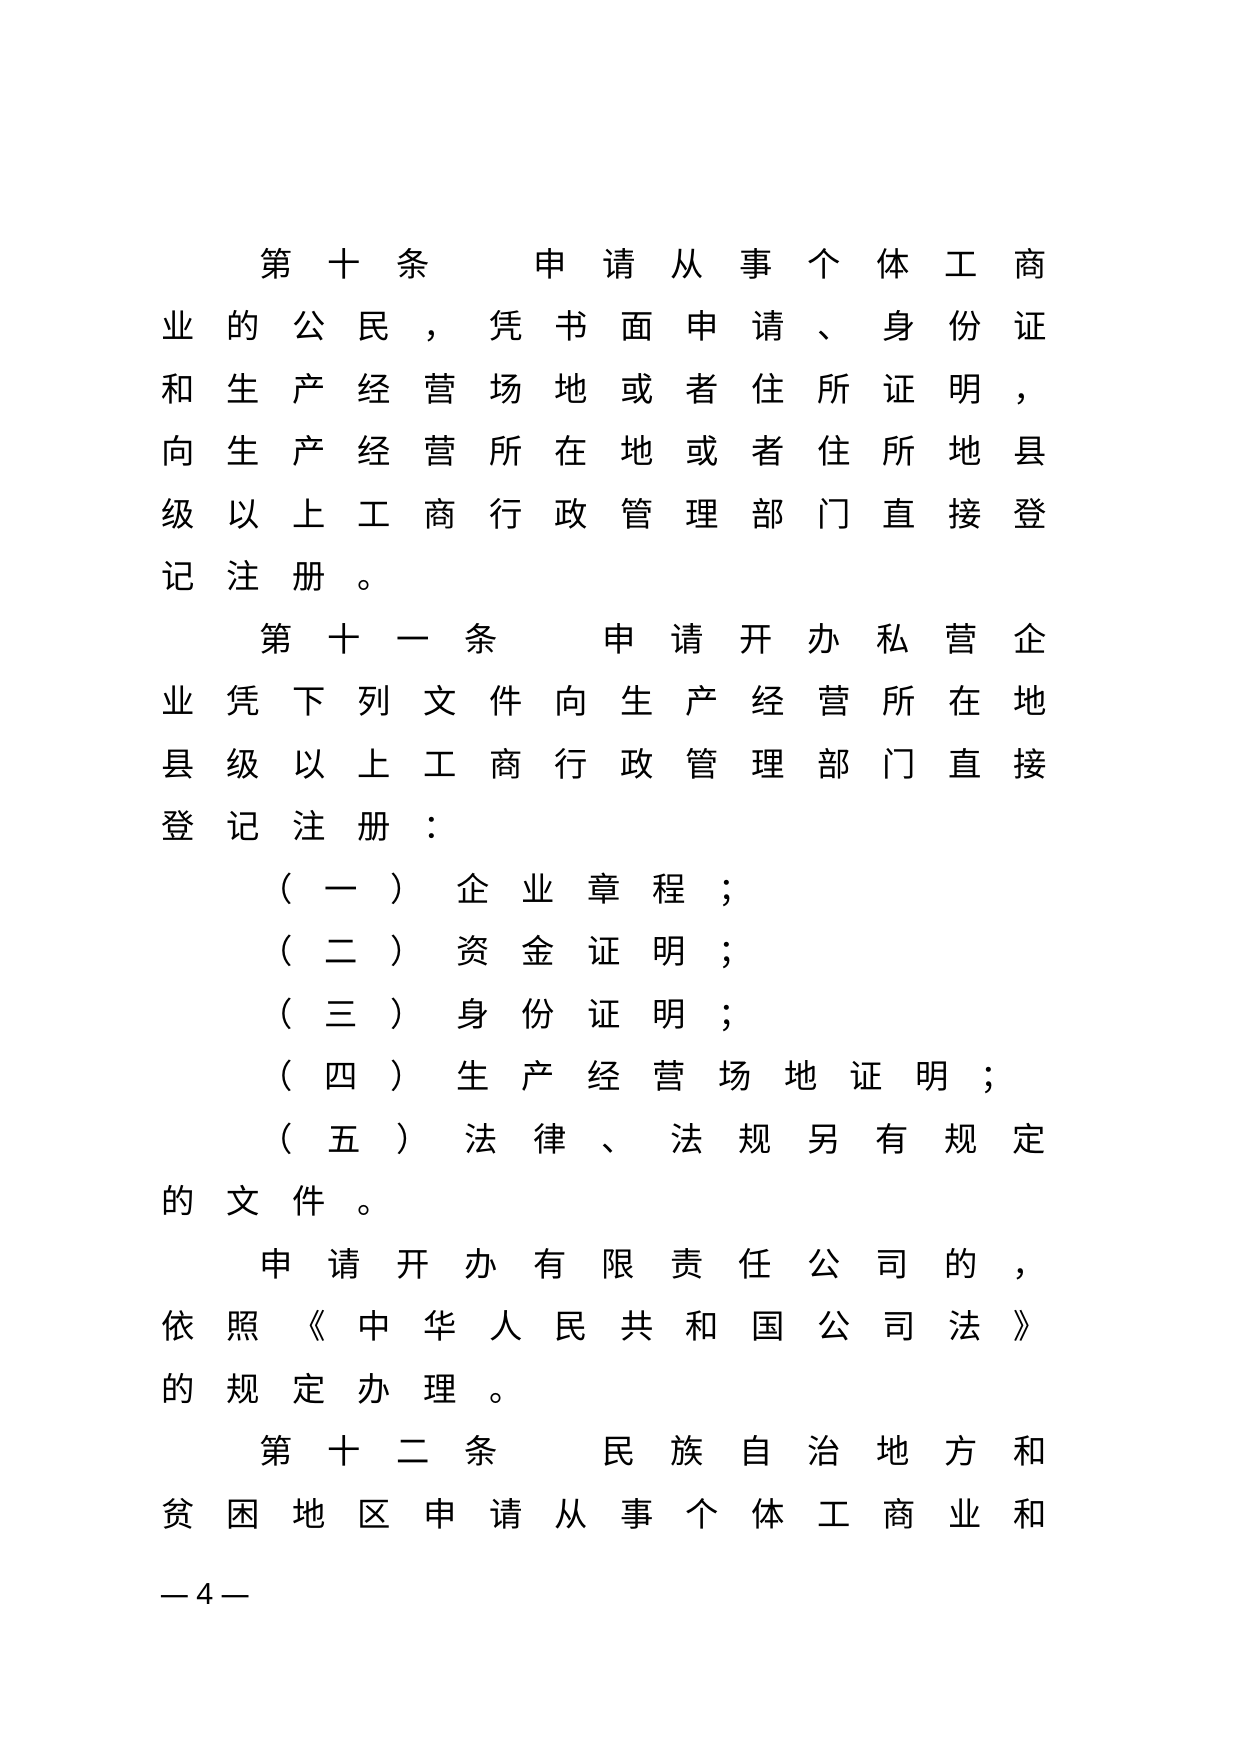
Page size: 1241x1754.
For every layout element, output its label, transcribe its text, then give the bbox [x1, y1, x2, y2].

text （四）生产经营场地证明； [161, 1043, 1079, 1106]
text 申请开办有限责任公司的，依照《中华人民共和国公司法》的规定办理。 [161, 1231, 1079, 1418]
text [161, 1418, 1079, 1543]
text （二）资金证明； [161, 918, 1079, 981]
text （一）企业章程； [161, 856, 1079, 918]
text （五）法律、法规另有规定的文件。 [161, 1106, 1079, 1231]
text （三）身份证明； [161, 981, 1079, 1043]
text 第十条 申请从事个体工商业的公民，凭书面申请、身份证和生产经营场地或者住所证明，向生产经营所在地或者住所地县级以上工商行政管理部门直接登记注册。 [161, 231, 1079, 606]
text 第十一条 申请开办私营企业凭下列文件向生产经营所在地县级以上工商行政管理部门直接登记注册： [161, 606, 1079, 856]
